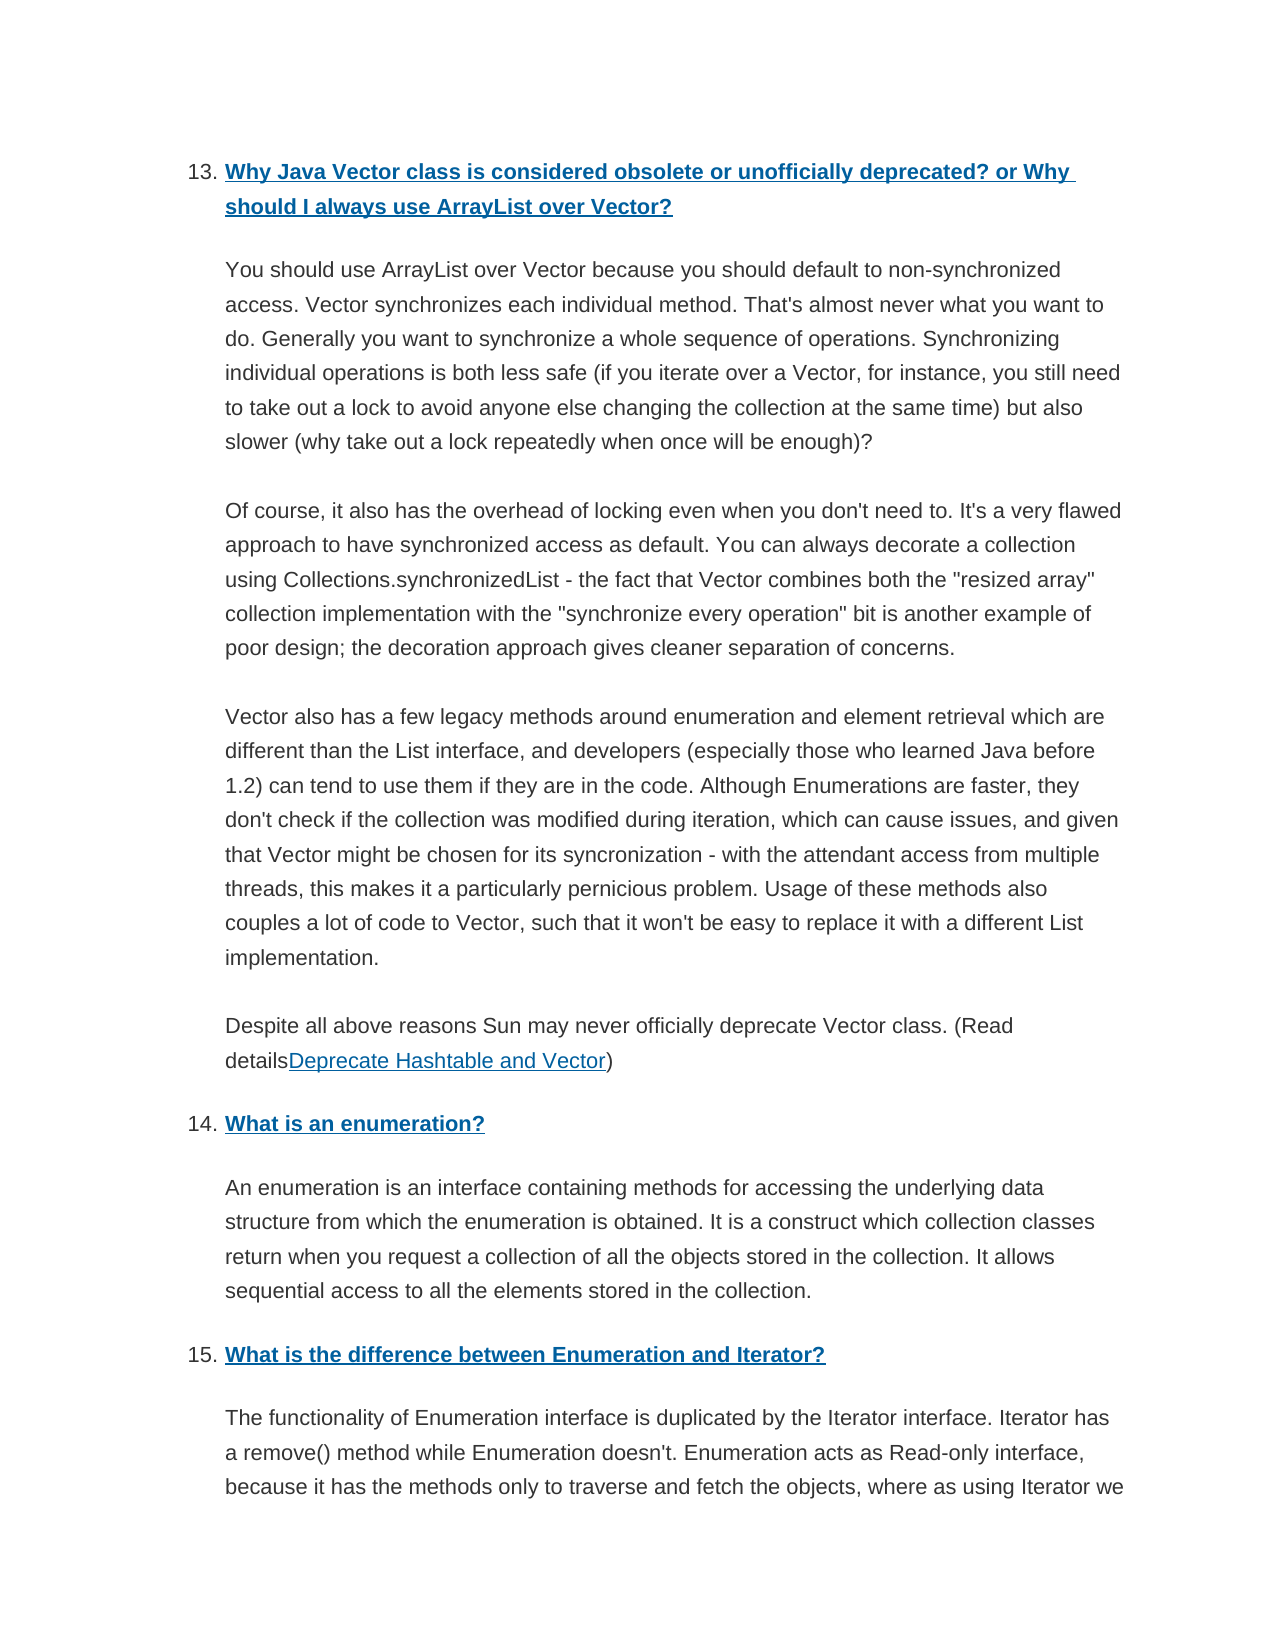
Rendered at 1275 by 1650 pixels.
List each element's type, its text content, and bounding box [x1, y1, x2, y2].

text An enumeration is an interface containing methods for accessing the underlying data structure from which the enumeration is obtained. It is a construct which collection classes return when you request a collection of all the objects stored in the collection. It allows sequential access to all the elements stored in the collection. [225, 1166, 1125, 1303]
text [225, 1396, 1125, 1474]
list What is the difference between Enumeration and Iterator? [187, 1332, 1125, 1367]
list What is an enumeration? [187, 1102, 1125, 1136]
list Why Java Vector class is considered obsolete or unofficially deprecated? or Why should I always use ArrayList over Vector? [187, 150, 1125, 219]
text You should use ArrayList over Vector because you should default to non-synchronized access. Vector synchronizes each individual method. That's almost never what you want to do. Generally you want to synchronize a whole sequence of operations. Synchronizing individual operations is both less safe (if you iterate over a Vector, for instance, you still need to take out a lock to avoid anyone else changing the collection at the same time) but also slower (why take out a lock repeatedly when once will be enough)? Of course, it also has the overhead of locking even when you don't need to. It's a very flawed approach to have synchronized access as default. You can always decorate a collection using Collections.synchronizedList - the fact that Vector combines both the "resized array" collection implementation with the "synchronize every operation" bit is another example of poor design; the decoration approach gives cleaner separation of concerns. Vector also has a few legacy methods around enumeration and element retrieval which are different than the List interface, and developers (especially those who learned Java before 1.2) can tend to use them if they are in the code. Although Enumerations are faster, they don't check if the collection was modified during iteration, which can cause issues, and given that Vector might be chosen for its syncronization - with the attendant access from multiple threads, this makes it a particularly pernicious problem. Usage of these methods also couples a lot of code to Vector, such that it won't be easy to replace it with a different List implementation. Despite all above reasons Sun may never officially deprecate Vector class. (Read detailsDeprecate Hashtable and Vector) [225, 248, 1125, 1073]
